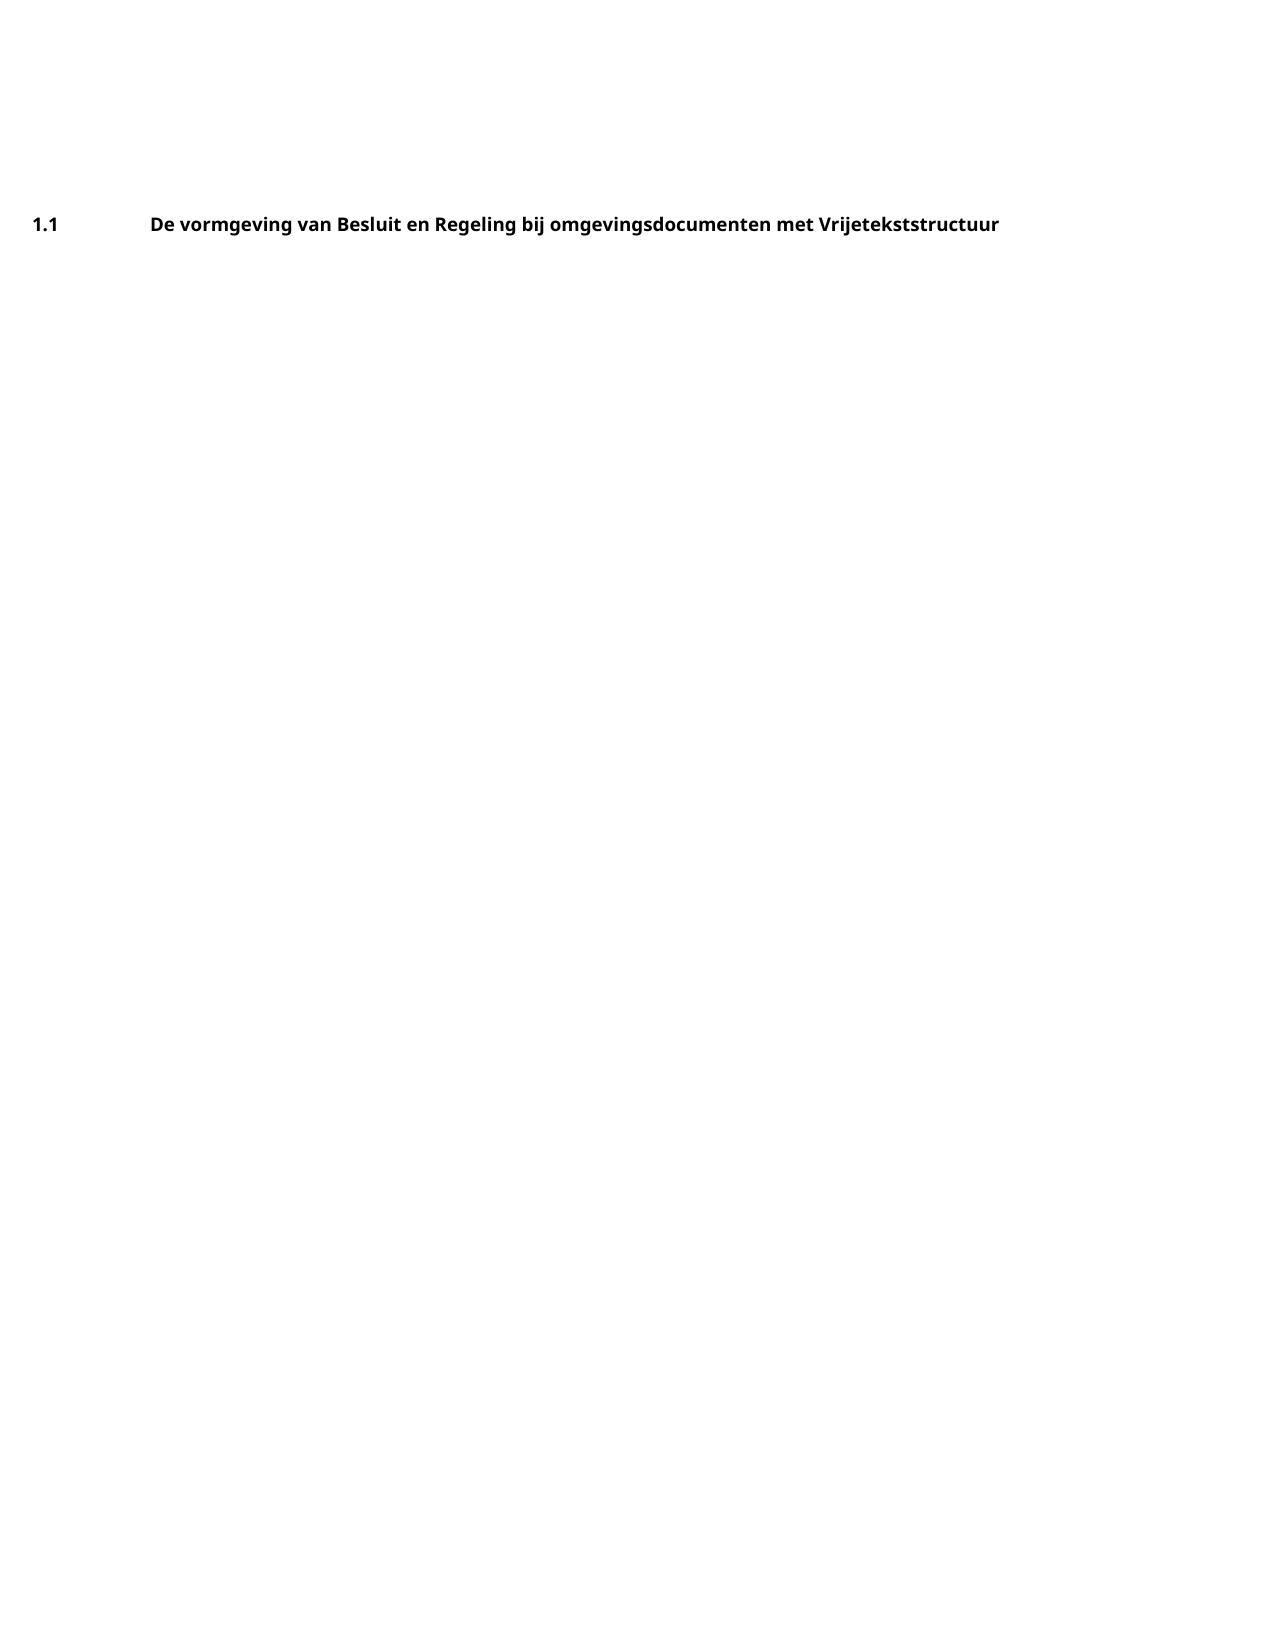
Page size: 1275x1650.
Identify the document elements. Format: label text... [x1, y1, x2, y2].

subtitle De vormgeving van Besluit en Regeling bij omgevingsdocumenten met Vrijetekststructuur [32, 208, 1125, 237]
